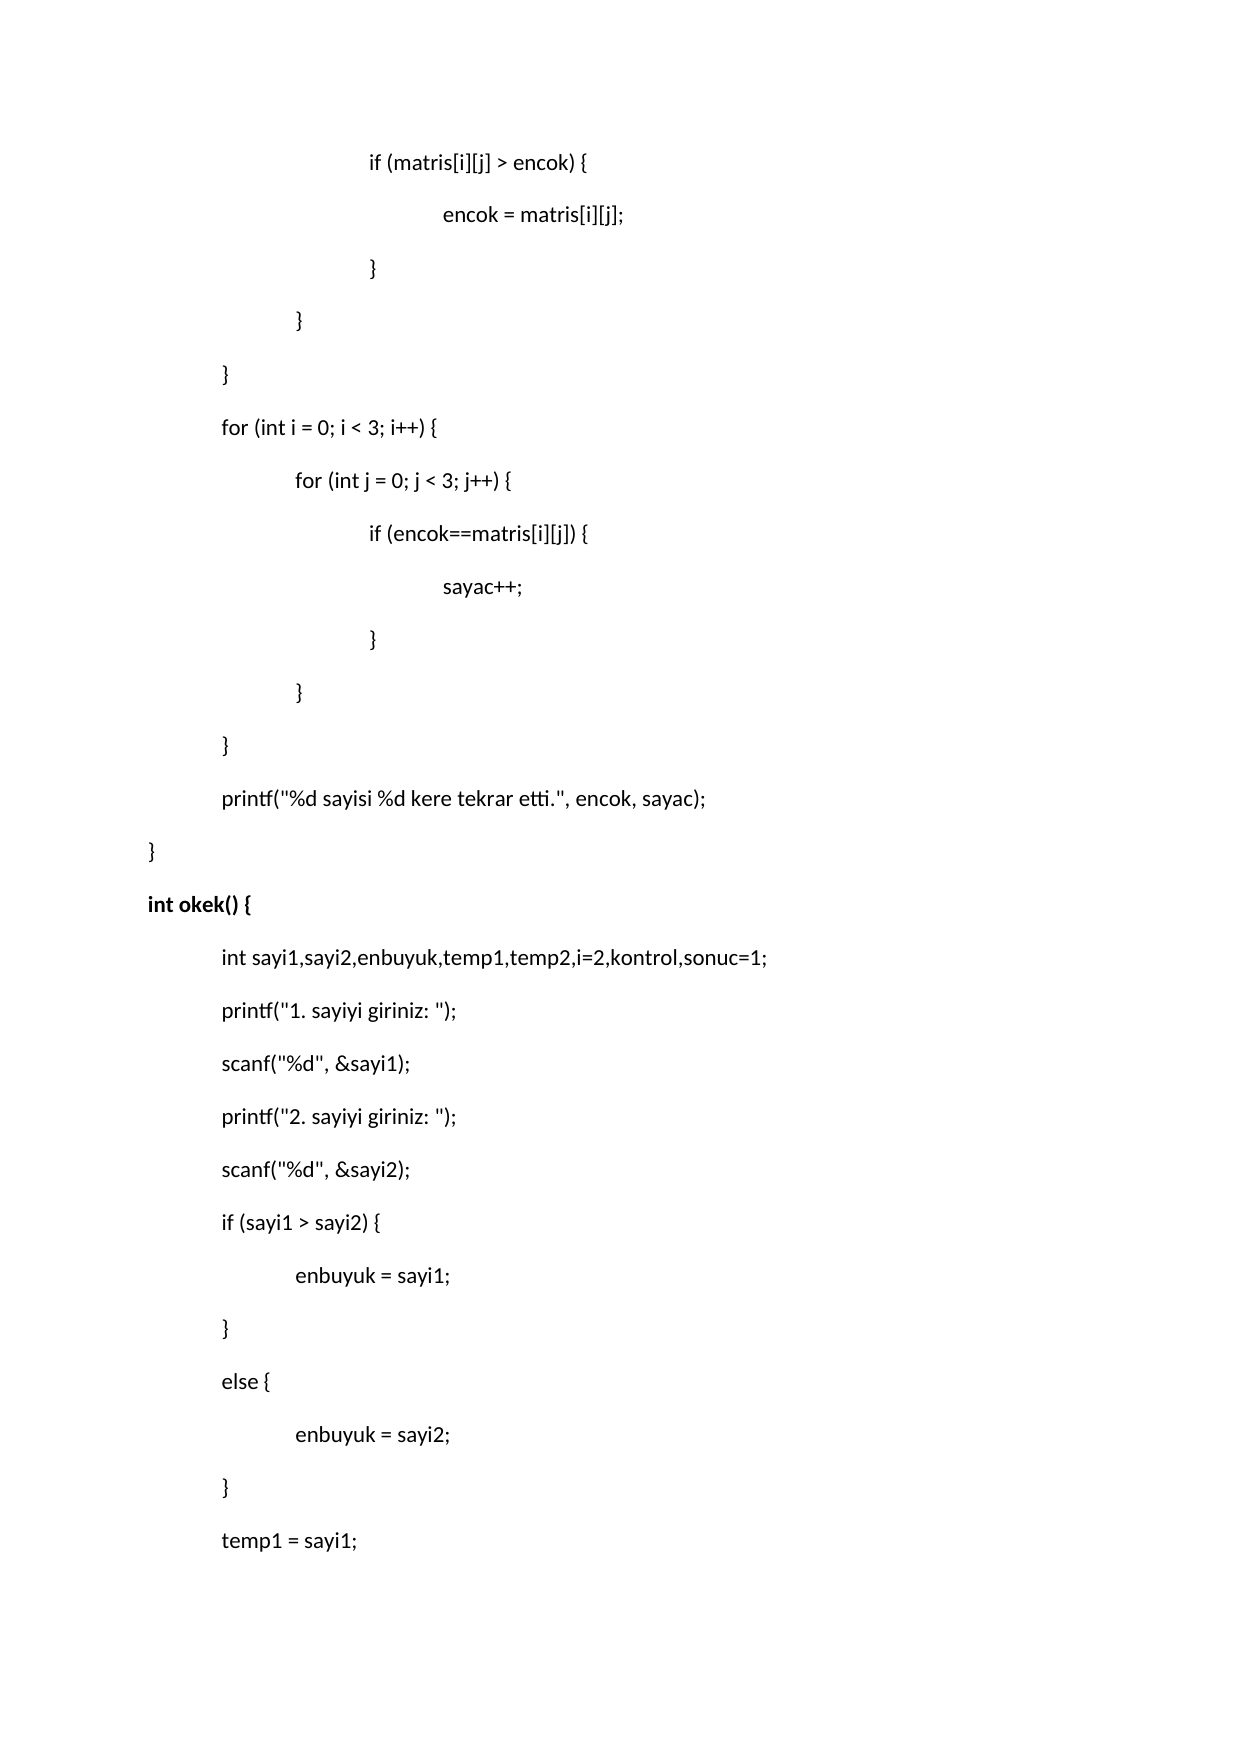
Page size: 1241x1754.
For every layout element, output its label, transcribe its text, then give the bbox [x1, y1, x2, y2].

text int okek() { [148, 890, 1093, 918]
text printf("2. sayiyi giriniz: "); [148, 1102, 1093, 1130]
text } [148, 1314, 1093, 1342]
text } [148, 625, 1093, 653]
text } [148, 1473, 1093, 1501]
text for (int i = 0; i < 3; i++) { [148, 413, 1093, 441]
text } [148, 360, 1093, 388]
text scanf("%d", &sayi2); [148, 1155, 1093, 1183]
text temp1 = sayi1; [148, 1526, 1093, 1554]
text int sayi1,sayi2,enbuyuk,temp1,temp2,i=2,kontrol,sonuc=1; [148, 943, 1093, 971]
text if (matris[i][j] > encok) { [148, 148, 1093, 176]
text printf("1. sayiyi giriniz: "); [148, 996, 1093, 1024]
text enbuyuk = sayi2; [148, 1420, 1093, 1448]
text if (sayi1 > sayi2) { [148, 1208, 1093, 1236]
text sayac++; [148, 572, 1093, 600]
text if (encok==matris[i][j]) { [148, 519, 1093, 547]
text scanf("%d", &sayi1); [148, 1049, 1093, 1077]
text } [148, 837, 1093, 865]
text } [148, 731, 1093, 759]
text enbuyuk = sayi1; [148, 1261, 1093, 1289]
text else { [148, 1367, 1093, 1395]
text printf("%d sayisi %d kere tekrar etti.", encok, sayac); [148, 784, 1093, 812]
text } [148, 307, 1093, 335]
text for (int j = 0; j < 3; j++) { [148, 466, 1093, 494]
text } [148, 254, 1093, 282]
text } [148, 678, 1093, 706]
text encok = matris[i][j]; [148, 201, 1093, 229]
